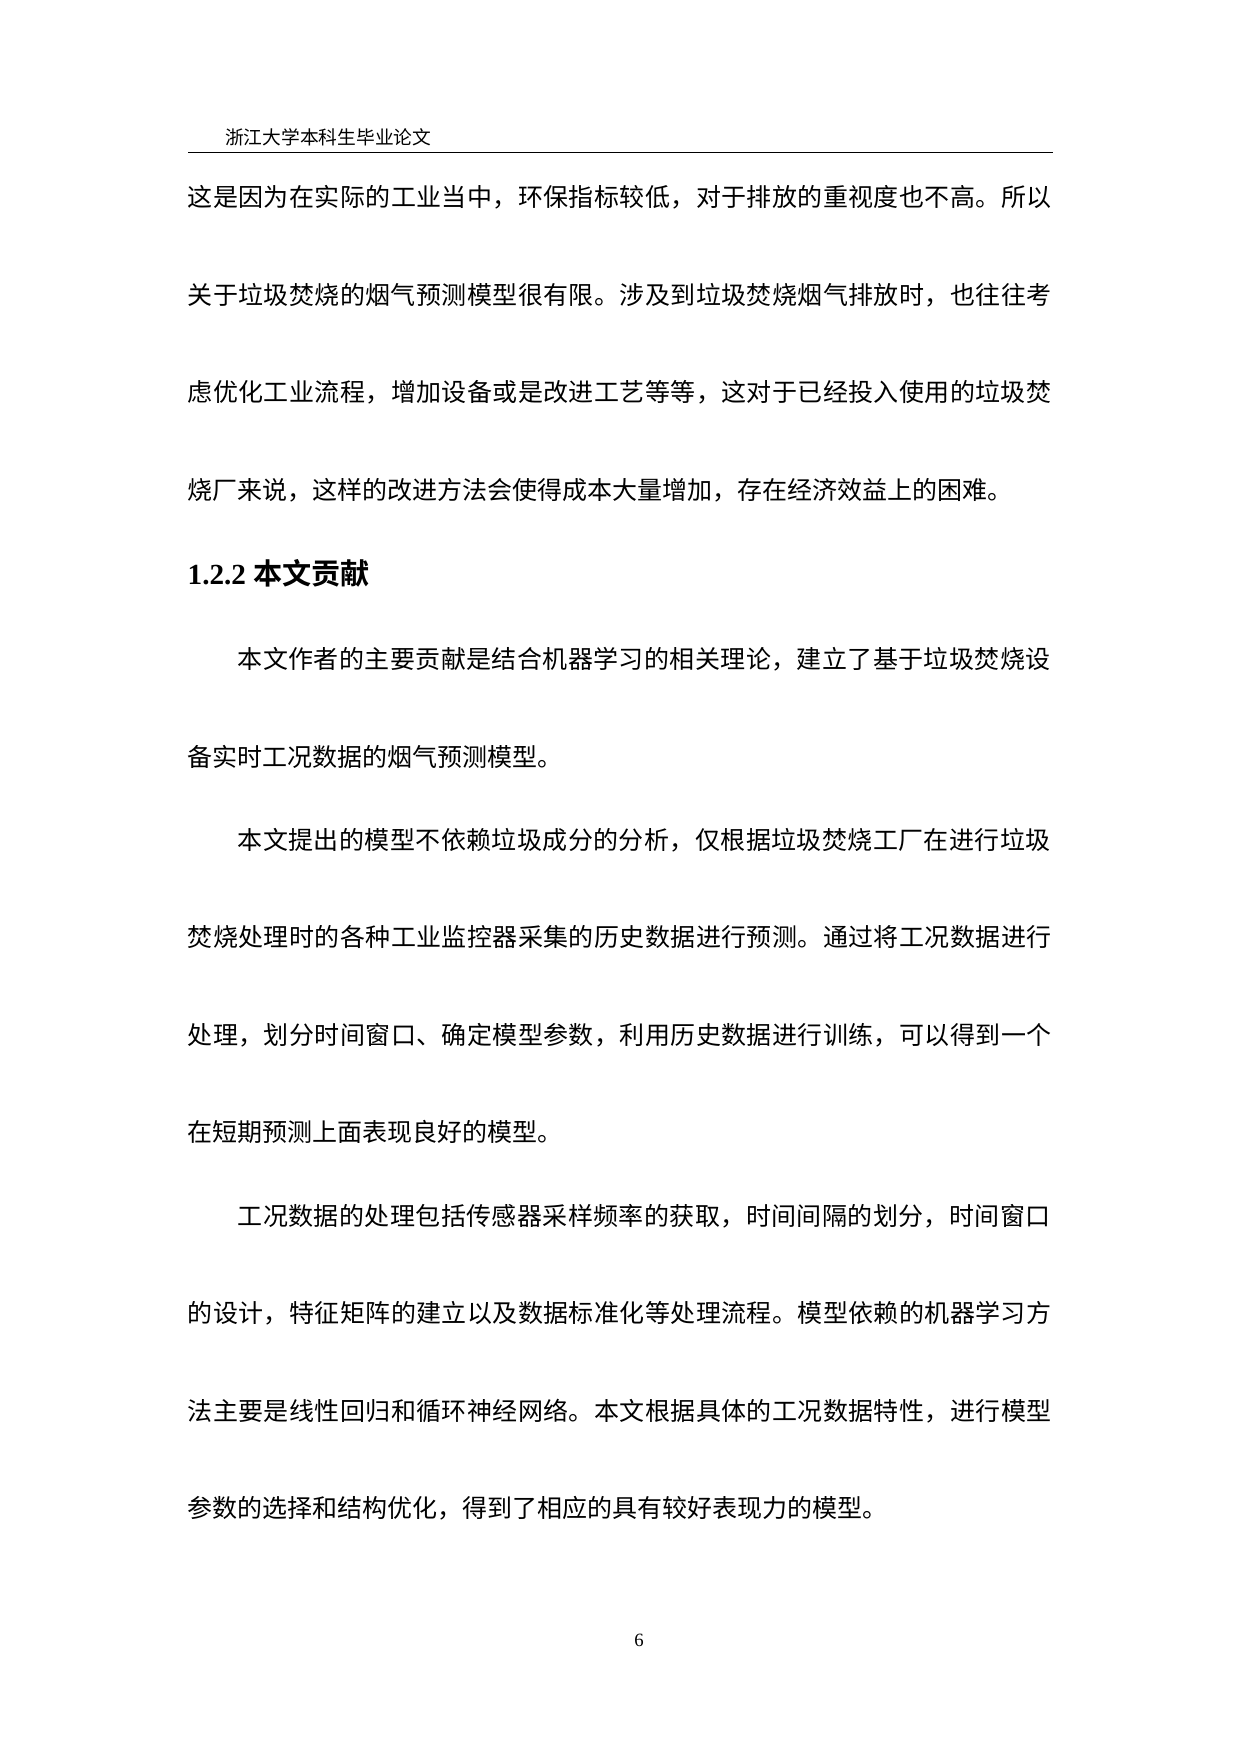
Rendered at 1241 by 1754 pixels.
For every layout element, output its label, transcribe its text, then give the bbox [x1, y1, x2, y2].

text 本文提出的模型不依赖垃圾成分的分析，仅根据垃圾焚烧工厂在进行垃圾焚烧处理时的各种工业监控器采集的历史数据进行预测。通过将工况数据进行处理，划分时间窗口、确定模型参数，利用历史数据进行训练，可以得到一个在短期预测上面表现良好的模型。 [187, 806, 1053, 1163]
text 工况数据的处理包括传感器采样频率的获取，时间间隔的划分，时间窗口的设计，特征矩阵的建立以及数据标准化等处理流程。模型依赖的机器学习方法主要是线性回归和循环神经网络。本文根据具体的工况数据特性，进行模型参数的选择和结构优化，得到了相应的具有较好表现力的模型。 [187, 1182, 1053, 1539]
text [187, 163, 1053, 521]
subtitle 1.2.2 本文贡献 [187, 539, 1053, 604]
text 本文作者的主要贡献是结合机器学习的相关理论，建立了基于垃圾焚烧设备实时工况数据的烟气预测模型。 [187, 625, 1053, 788]
